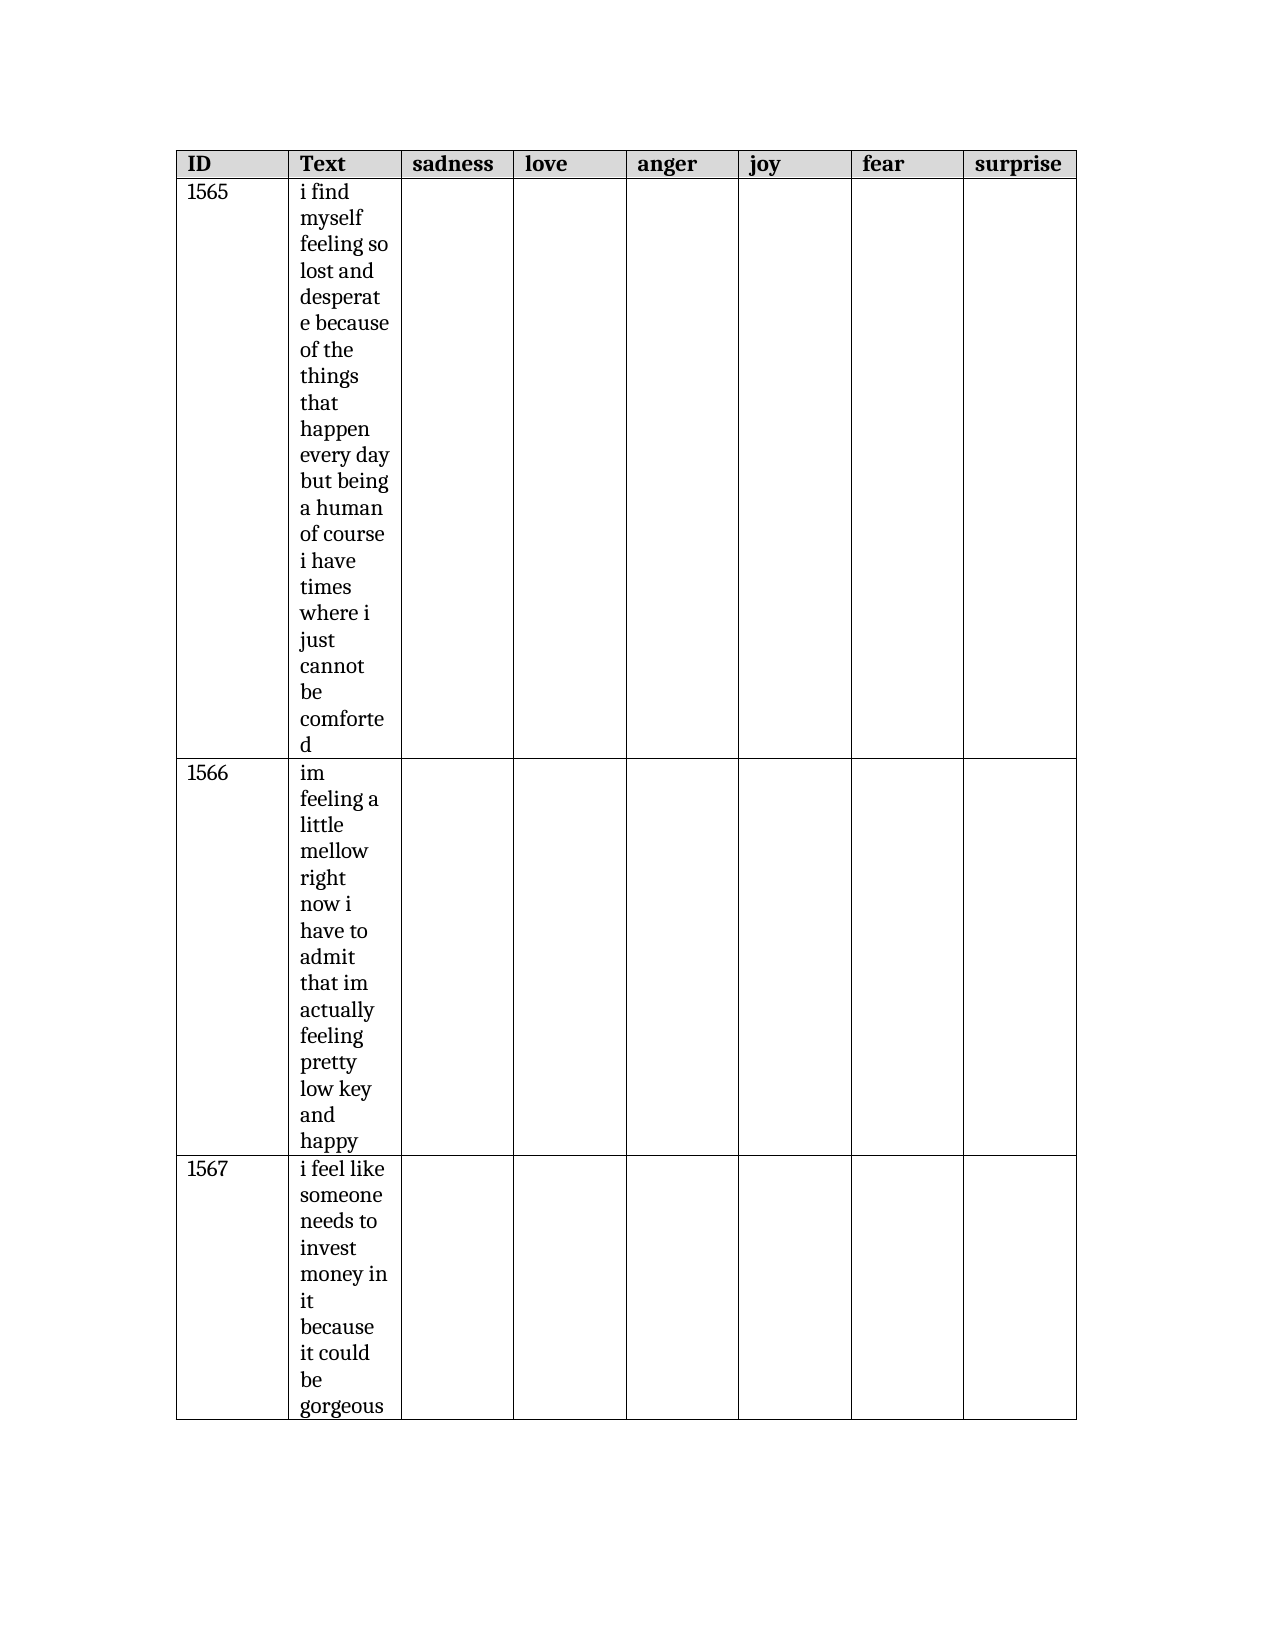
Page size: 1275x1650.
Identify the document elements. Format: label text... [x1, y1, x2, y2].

table_cell [739, 179, 851, 758]
table_header surprise [964, 151, 1076, 177]
table_cell im feeling a little mellow right now i have to admit that im actually feeling pretty low key and happy [289, 759, 401, 1154]
table_cell [964, 759, 1076, 1154]
table_cell [852, 179, 963, 758]
table_cell [402, 759, 513, 1154]
table_cell 1567 [177, 1156, 288, 1419]
table_cell [514, 1156, 626, 1419]
table_cell [514, 759, 626, 1154]
table_header fear [852, 151, 963, 177]
table_cell 1565 [177, 179, 288, 758]
table_cell [852, 1156, 963, 1419]
table_cell 1566 [177, 759, 288, 1154]
table_cell [739, 759, 851, 1154]
table_cell [402, 179, 513, 758]
table_cell [627, 759, 738, 1154]
table_cell i feel like someone needs to invest money in it because it could be gorgeous [289, 1156, 401, 1419]
table_header anger [627, 151, 738, 177]
table_header sadness [402, 151, 513, 177]
table_cell [627, 1156, 738, 1419]
table_cell [964, 1156, 1076, 1419]
table_header love [514, 151, 626, 177]
table_cell [739, 1156, 851, 1419]
table_cell [852, 759, 963, 1154]
table_cell [627, 179, 738, 758]
table_header joy [739, 151, 851, 177]
table_cell i find myself feeling so lost and desperate because of the things that happen every day but being a human of course i have times where i just cannot be comforted [289, 179, 401, 758]
table_cell [514, 179, 626, 758]
table_header ID [177, 151, 288, 177]
table_cell [402, 1156, 513, 1419]
table_header Text [289, 151, 401, 177]
table_cell [964, 179, 1076, 758]
